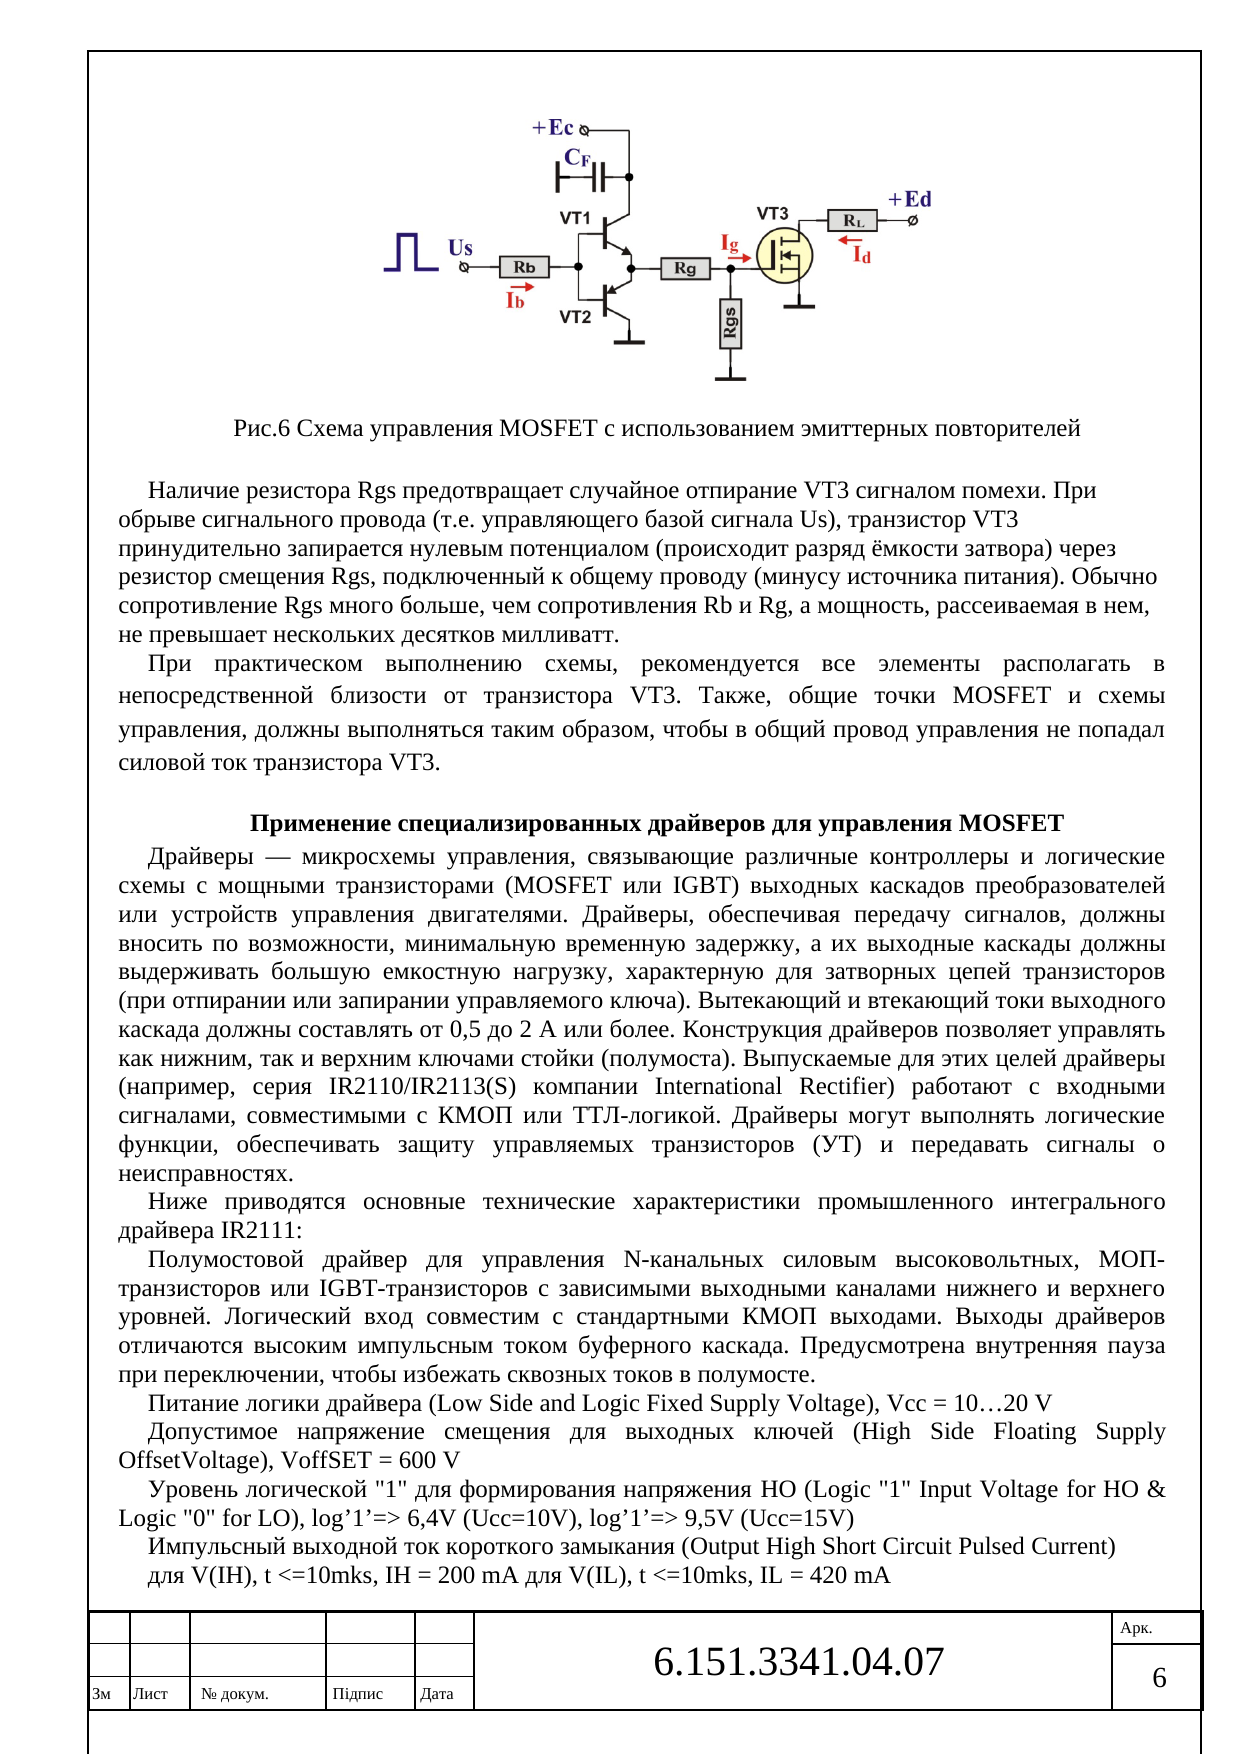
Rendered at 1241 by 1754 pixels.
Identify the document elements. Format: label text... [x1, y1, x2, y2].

text Питание логики драйвера (Low Side and Logic Fixed Supply Voltage), Vcc = 10…20 V [118, 1388, 1167, 1416]
text Ниже приводятся основные технические характеристики промышленного интегрального драйвера IR2111: [118, 1186, 1167, 1244]
text Применение специализированных драйверов для управления MOSFET [118, 808, 1167, 837]
text Драйверы — микросхемы управления, связывающие различные контроллеры и логические схемы с мощными транзисторами (MOSFET или IGBT) выходных каскадов преобразователей или устройств управления двигателями. Драйверы, обеспечивая передачу сигналов, должны вносить по возможности, минимальную временную задержку, а их выходные каскады должны выдерживать большую емкостную нагрузку, характерную для затворных цепей транзисторов (при отпирании или запирании управляемого ключа). Вытекающий и втекающий токи выходного каскада должны составлять от 0,5 до 2 А или более. Конструкция драйверов позволяет управлять как нижним, так и верхним ключами стойки (полумоста). Выпускаемые для этих целей драйверы (например, серия IR2110/IR2113(S) компании International Rectifier) работают с входными сигналами, совместимыми с КМОП или ТТЛ-логикой. Драйверы могут выполнять логические функции, обеспечивать защиту управляемых транзисторов (УТ) и передавать сигналы о неисправностях. [118, 841, 1167, 1186]
text Допустимое напряжение смещения для выходных ключей (High Side Floating Supply OffsetVoltage), VoffSET = 600 V [118, 1416, 1167, 1474]
text Рис.6 Схема управления MOSFET с использованием эмиттерных повторителей [118, 413, 1167, 442]
text При практическом выполнению схемы, рекомендуется все элементы располагать в непосредственной близости от транзистора VT3. Также, общие точки MOSFET и схемы управления, должны выполняться таким образом, чтобы в общий провод управления не попадал силовой ток транзистора VT3. [118, 648, 1167, 775]
text Уровень логической "1" для формирования напряжения HO (Logic "1" Input Voltage for HO & Logic "0" for LO), log’1’=> 6,4V (Ucc=10V), log’1’=> 9,5V (Ucc=15V) [118, 1474, 1167, 1531]
text Полумостовой драйвер для управления N-канальных силовым высоковольтных, МОП-транзисторов или IGBT-транзисторов с зависимыми выходными каналами нижнего и верхнего уровней. Логический вход совместим с стандартными КМОП выходами. Выходы драйверов отличаются высоким импульсным током буферного каскада. Предусмотрена внутренняя пауза при переключении, чтобы избежать сквозных токов в полумосте. [118, 1244, 1167, 1388]
text Импульсный выходной ток короткого замыкания (Output High Short Circuit Pulsed Current) [118, 1531, 1167, 1560]
text Наличие резистора Rgs предотвращает случайное отпирание VT3 сигналом помехи. При обрыве сигнального провода (т.е. управляющего базой сигнала Us), транзистор VT3 принудительно запирается нулевым потенциалом (происходит разряд ёмкости затвора) через резистор смещения Rgs, подключенный к общему проводу (минусу источника питания). Обычно сопротивление Rgs много больше, чем сопротивления Rb и Rg, а мощность, рассеиваемая в нем, не превышает нескольких десятков милливатт. [118, 475, 1167, 648]
text для V(IH), t <=10mks, IH = 200 mA для V(IL), t <=10mks, IL = 420 mA [118, 1560, 1167, 1589]
